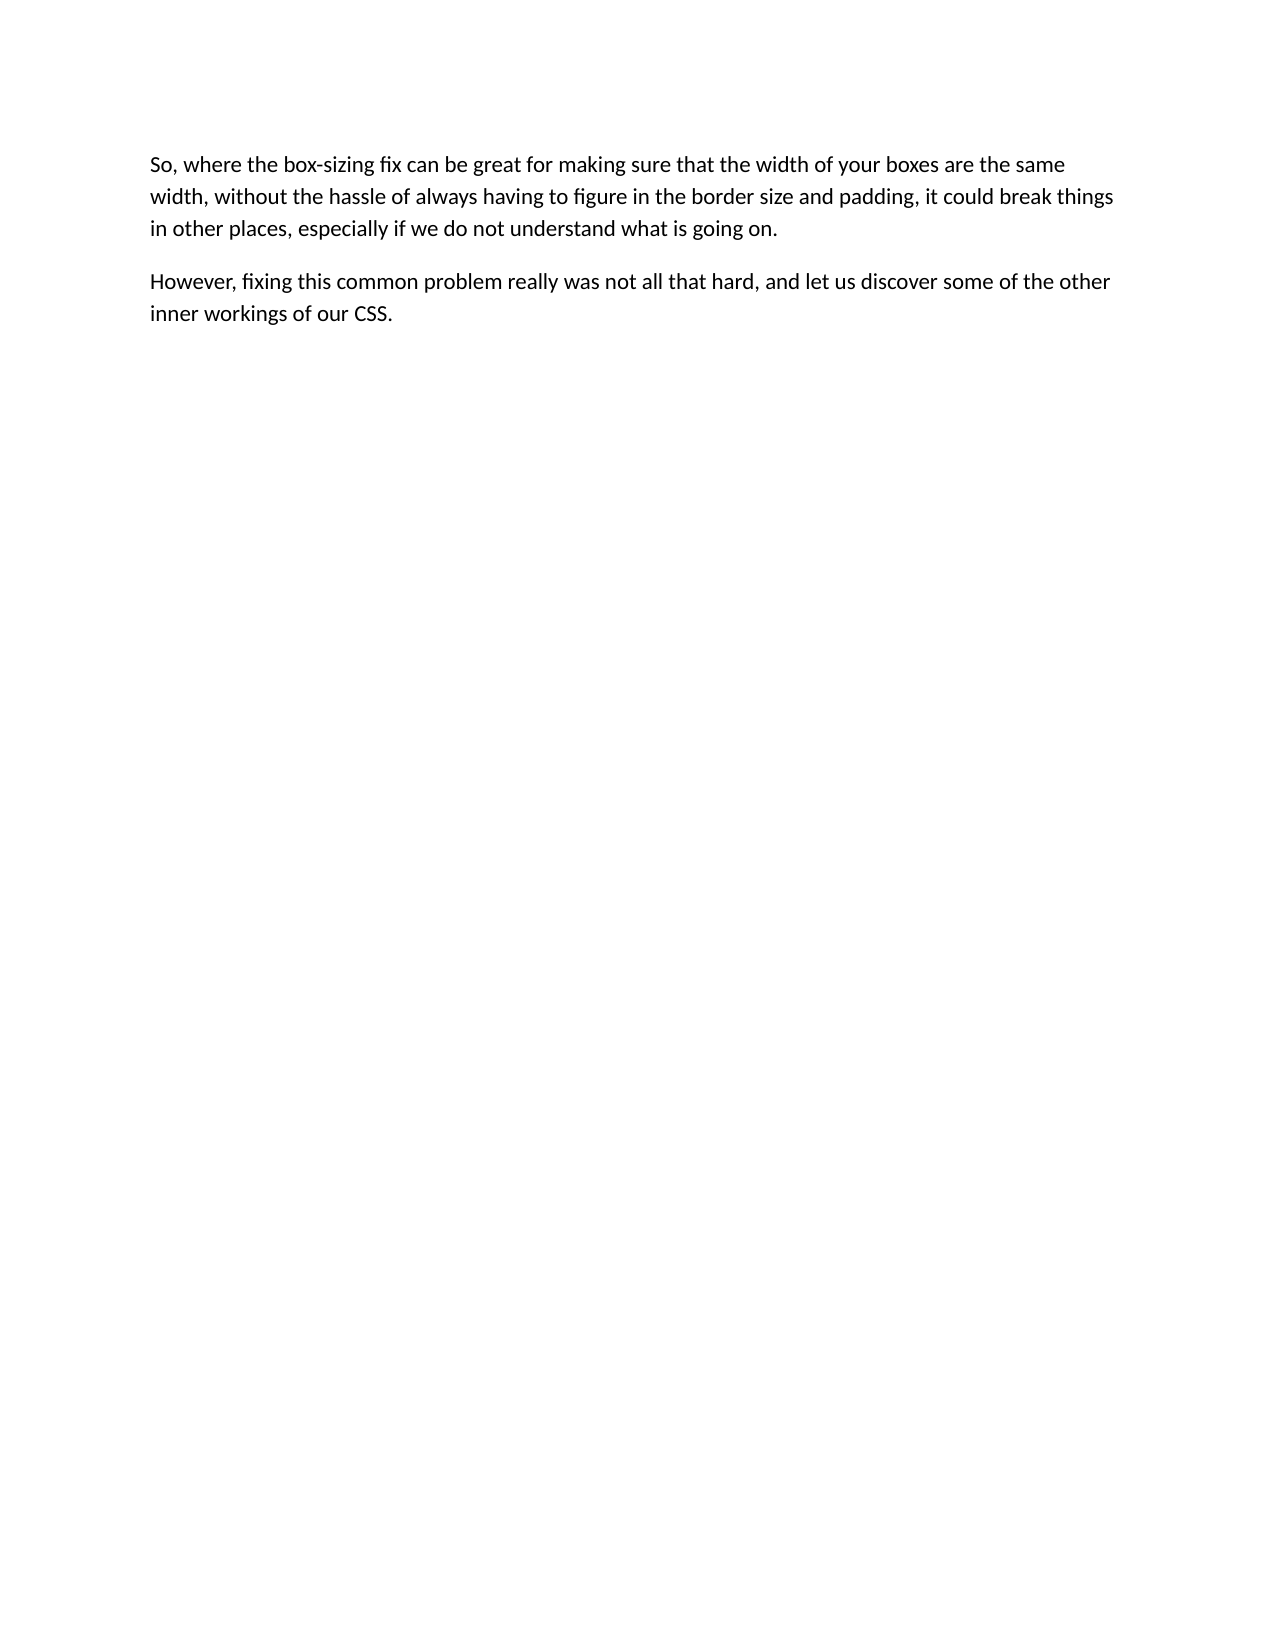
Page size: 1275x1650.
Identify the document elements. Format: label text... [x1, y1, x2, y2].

text However, fixing this common problem really was not all that hard, and let us discover some of the other inner workings of our CSS. [150, 267, 1125, 328]
text So, where the box-sizing fix can be great for making sure that the width of your boxes are the same width, without the hassle of always having to figure in the border size and padding, it could break things in other places, especially if we do not understand what is going on. [150, 150, 1125, 242]
